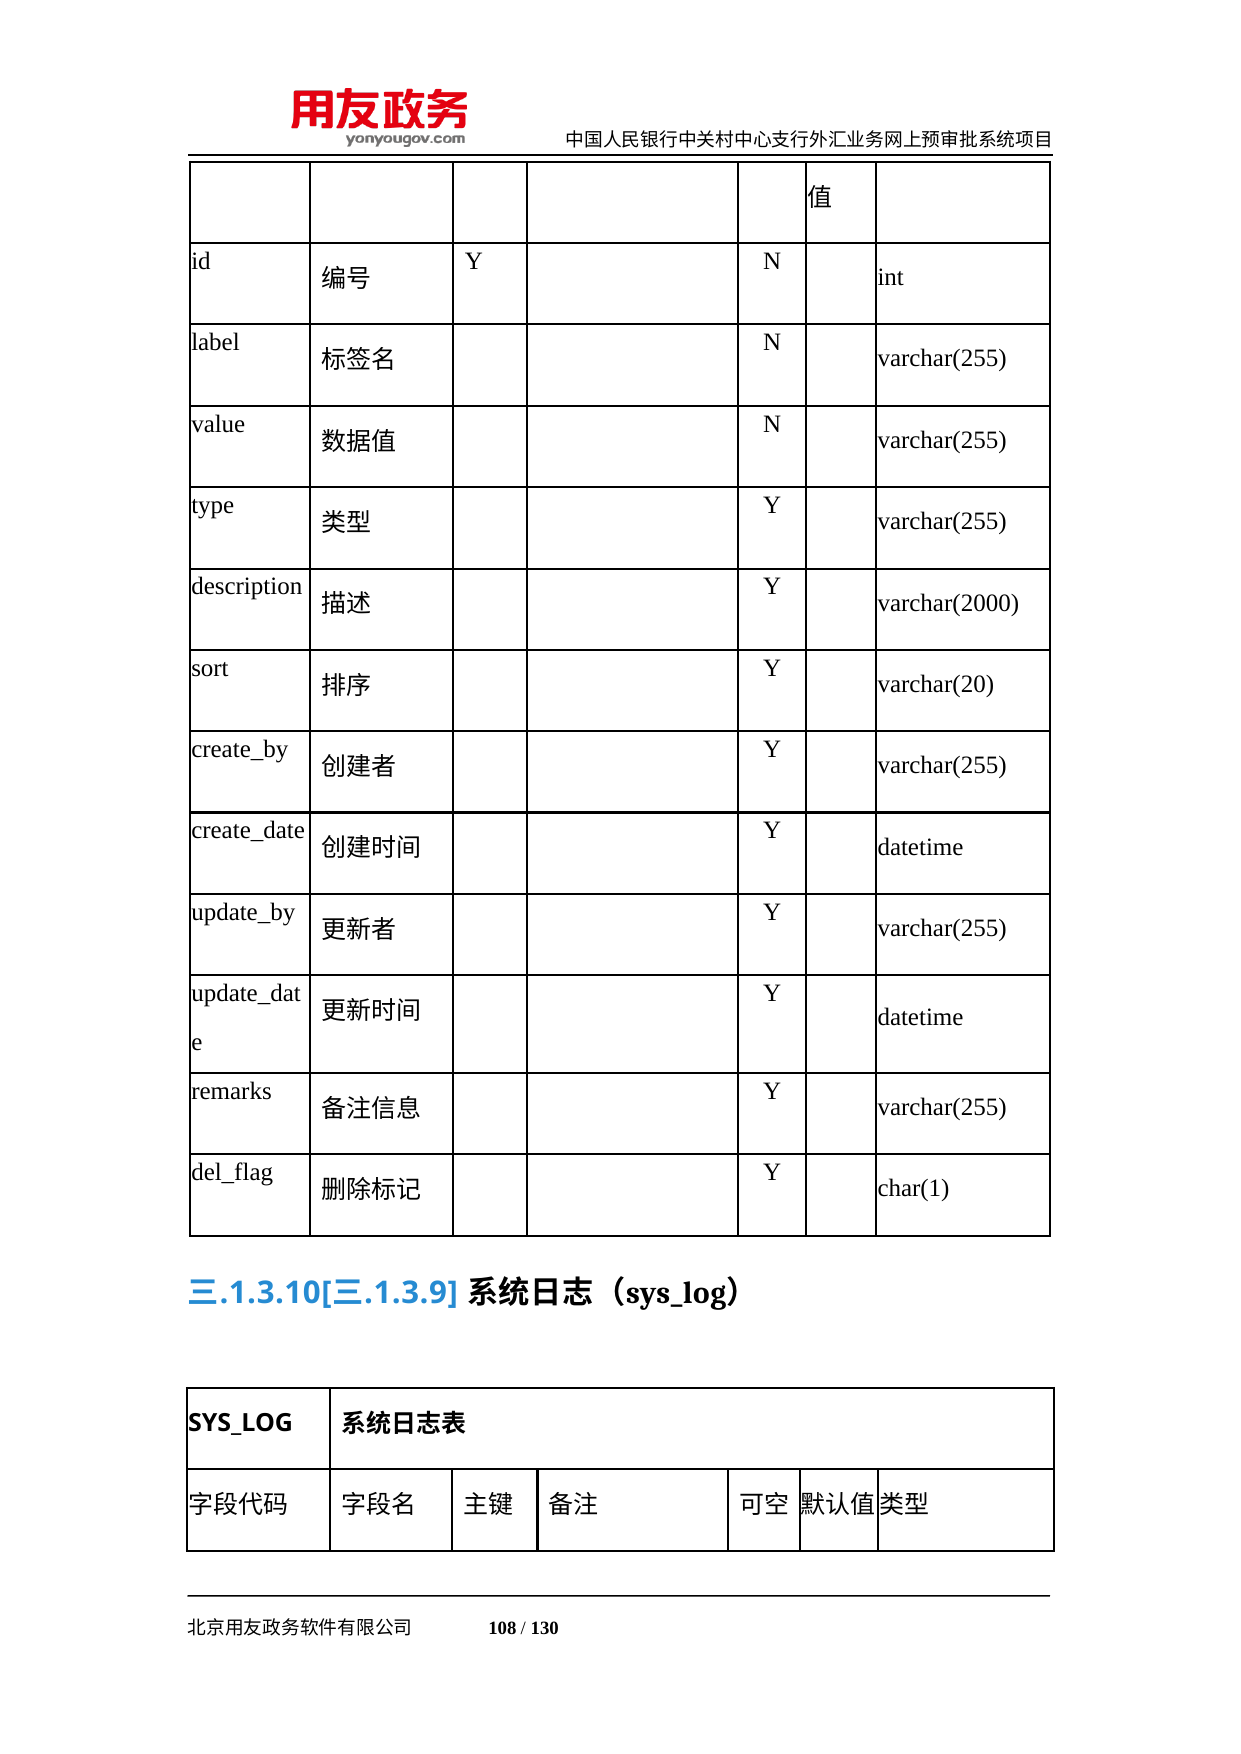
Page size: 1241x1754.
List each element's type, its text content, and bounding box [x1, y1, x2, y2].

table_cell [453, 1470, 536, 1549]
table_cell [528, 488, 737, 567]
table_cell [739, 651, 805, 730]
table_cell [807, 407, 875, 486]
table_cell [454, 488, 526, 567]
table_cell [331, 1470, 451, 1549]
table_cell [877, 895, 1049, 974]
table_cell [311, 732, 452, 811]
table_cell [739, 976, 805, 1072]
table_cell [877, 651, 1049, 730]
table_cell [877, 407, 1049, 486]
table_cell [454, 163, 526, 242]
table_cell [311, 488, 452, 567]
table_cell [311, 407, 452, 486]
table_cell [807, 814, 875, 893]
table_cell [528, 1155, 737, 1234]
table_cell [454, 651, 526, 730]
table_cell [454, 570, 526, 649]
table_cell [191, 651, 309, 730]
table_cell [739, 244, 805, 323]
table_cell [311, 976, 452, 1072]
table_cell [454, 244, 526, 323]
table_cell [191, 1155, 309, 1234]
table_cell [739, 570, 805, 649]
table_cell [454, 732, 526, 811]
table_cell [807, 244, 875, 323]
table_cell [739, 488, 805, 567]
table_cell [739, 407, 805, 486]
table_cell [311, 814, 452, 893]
subtitle 系统日志（sys_log） [187, 1257, 1053, 1322]
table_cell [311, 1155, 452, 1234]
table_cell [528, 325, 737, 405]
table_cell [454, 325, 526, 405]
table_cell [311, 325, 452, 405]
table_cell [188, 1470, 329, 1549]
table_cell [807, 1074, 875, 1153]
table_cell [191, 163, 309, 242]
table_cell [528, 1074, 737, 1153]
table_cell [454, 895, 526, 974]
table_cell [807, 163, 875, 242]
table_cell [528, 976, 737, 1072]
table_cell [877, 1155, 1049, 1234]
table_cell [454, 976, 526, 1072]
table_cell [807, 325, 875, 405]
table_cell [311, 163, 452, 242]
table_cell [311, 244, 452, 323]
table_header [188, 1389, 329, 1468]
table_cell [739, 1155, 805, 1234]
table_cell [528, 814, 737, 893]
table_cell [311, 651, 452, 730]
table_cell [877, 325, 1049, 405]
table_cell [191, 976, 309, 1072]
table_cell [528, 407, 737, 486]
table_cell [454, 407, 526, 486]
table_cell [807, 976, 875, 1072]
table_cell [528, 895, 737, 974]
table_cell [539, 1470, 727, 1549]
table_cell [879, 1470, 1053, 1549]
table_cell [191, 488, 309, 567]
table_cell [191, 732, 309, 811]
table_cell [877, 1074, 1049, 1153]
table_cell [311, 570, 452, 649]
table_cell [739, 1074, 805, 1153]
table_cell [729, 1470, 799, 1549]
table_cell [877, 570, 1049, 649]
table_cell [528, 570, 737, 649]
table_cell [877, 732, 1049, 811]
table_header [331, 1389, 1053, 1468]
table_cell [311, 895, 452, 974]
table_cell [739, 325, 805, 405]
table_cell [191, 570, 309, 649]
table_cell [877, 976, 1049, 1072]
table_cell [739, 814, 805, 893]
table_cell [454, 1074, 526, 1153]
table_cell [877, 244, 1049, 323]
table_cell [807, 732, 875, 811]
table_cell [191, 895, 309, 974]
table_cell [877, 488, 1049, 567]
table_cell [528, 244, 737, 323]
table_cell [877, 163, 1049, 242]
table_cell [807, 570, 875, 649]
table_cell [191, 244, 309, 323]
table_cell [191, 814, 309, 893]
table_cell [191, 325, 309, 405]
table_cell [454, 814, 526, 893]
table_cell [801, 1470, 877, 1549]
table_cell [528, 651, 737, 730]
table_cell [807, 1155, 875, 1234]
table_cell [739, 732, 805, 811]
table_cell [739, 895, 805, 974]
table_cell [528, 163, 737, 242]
picture [291, 88, 467, 147]
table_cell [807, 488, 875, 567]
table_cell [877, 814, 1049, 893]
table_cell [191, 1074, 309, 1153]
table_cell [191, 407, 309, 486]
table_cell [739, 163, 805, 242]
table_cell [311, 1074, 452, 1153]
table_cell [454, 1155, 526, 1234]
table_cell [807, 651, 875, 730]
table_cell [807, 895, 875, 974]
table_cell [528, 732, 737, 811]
